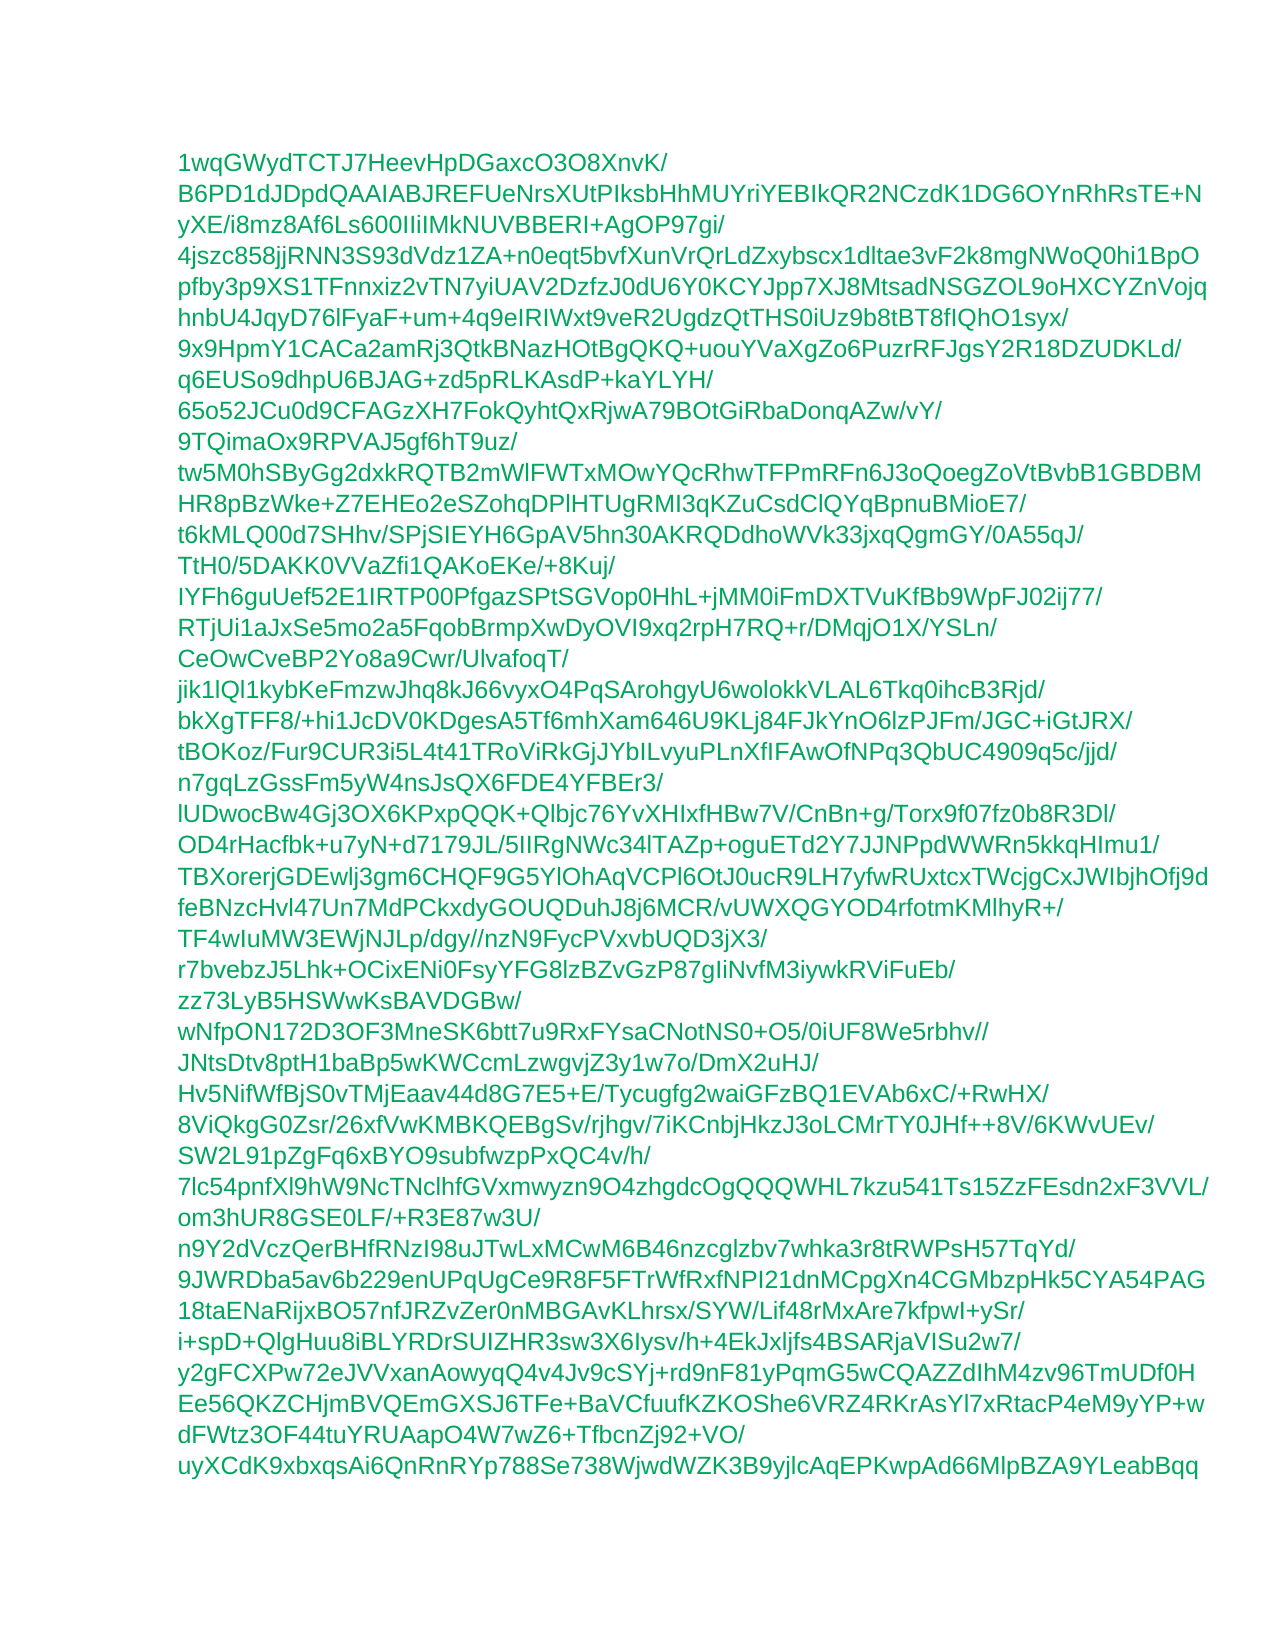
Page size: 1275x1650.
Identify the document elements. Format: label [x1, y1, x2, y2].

text [177, 148, 1211, 1480]
